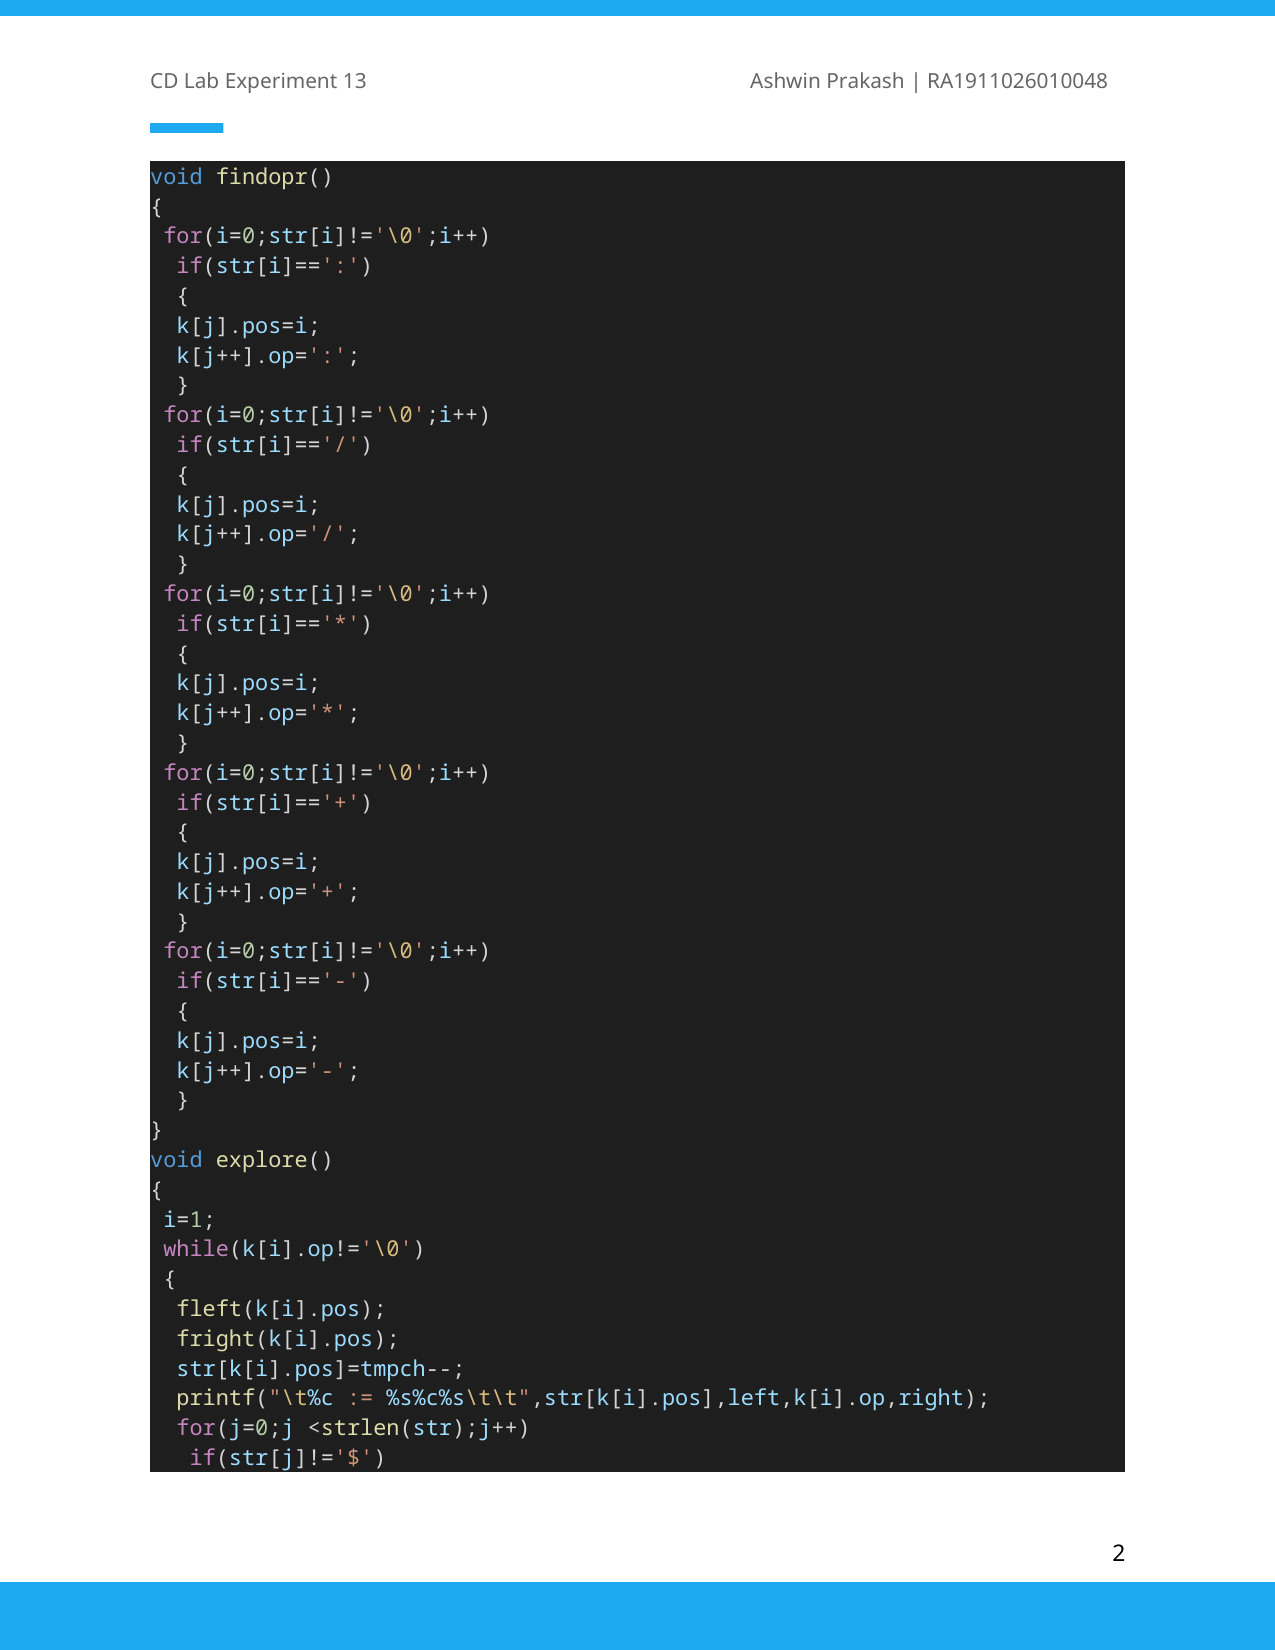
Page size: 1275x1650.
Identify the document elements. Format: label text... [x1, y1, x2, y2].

text for(i=0;str[i]!='\0';i++) [150, 935, 1125, 965]
text { [150, 995, 1125, 1025]
text k[j++].op=':'; [150, 339, 1125, 369]
text } [150, 1084, 1125, 1114]
text void findopr() [150, 161, 1125, 191]
text { [150, 459, 1125, 488]
text k[j].pos=i; [150, 1025, 1125, 1054]
text i=1; [150, 1203, 1125, 1233]
text { [150, 1174, 1125, 1203]
text { [150, 191, 1125, 220]
text k[j++].op='+'; [150, 876, 1125, 906]
text k[j++].op='-'; [150, 1054, 1125, 1084]
text { [150, 280, 1125, 310]
text printf("\t%c := %s%c%s\t\t",str[k[i].pos],left,k[i].op,right); [150, 1382, 1125, 1412]
text if(str[i]=='+') [150, 786, 1125, 816]
text { [150, 637, 1125, 667]
text for(i=0;str[i]!='\0';i++) [150, 578, 1125, 608]
text { [150, 1263, 1125, 1293]
text k[j].pos=i; [150, 846, 1125, 876]
text for(i=0;str[i]!='\0';i++) [150, 757, 1125, 786]
text if(str[i]=='-') [150, 965, 1125, 995]
text if(str[j]!='$') [150, 1442, 1125, 1472]
text void explore() [150, 1144, 1125, 1174]
text str[k[i].pos]=tmpch--; [150, 1352, 1125, 1382]
text } [150, 727, 1125, 757]
text { [150, 816, 1125, 846]
picture [0, 0, 1275, 16]
text k[j++].op='*'; [150, 697, 1125, 727]
text fleft(k[i].pos); [150, 1293, 1125, 1323]
text k[j].pos=i; [150, 310, 1125, 339]
text for(j=0;j <strlen(str);j++) [150, 1412, 1125, 1442]
text k[j].pos=i; [150, 667, 1125, 697]
text } [150, 369, 1125, 399]
text } [150, 1114, 1125, 1144]
text k[j++].op='/'; [150, 518, 1125, 548]
text if(str[i]=='/') [150, 429, 1125, 459]
text for(i=0;str[i]!='\0';i++) [150, 220, 1125, 250]
picture [0, 1582, 1275, 1650]
text } [150, 548, 1125, 578]
text } [150, 906, 1125, 935]
text if(str[i]=='*') [150, 608, 1125, 637]
text while(k[i].op!='\0') [150, 1233, 1125, 1263]
picture [150, 123, 224, 133]
text for(i=0;str[i]!='\0';i++) [150, 399, 1125, 429]
text if(str[i]==':') [150, 250, 1125, 280]
text k[j].pos=i; [150, 488, 1125, 518]
text fright(k[i].pos); [150, 1323, 1125, 1352]
